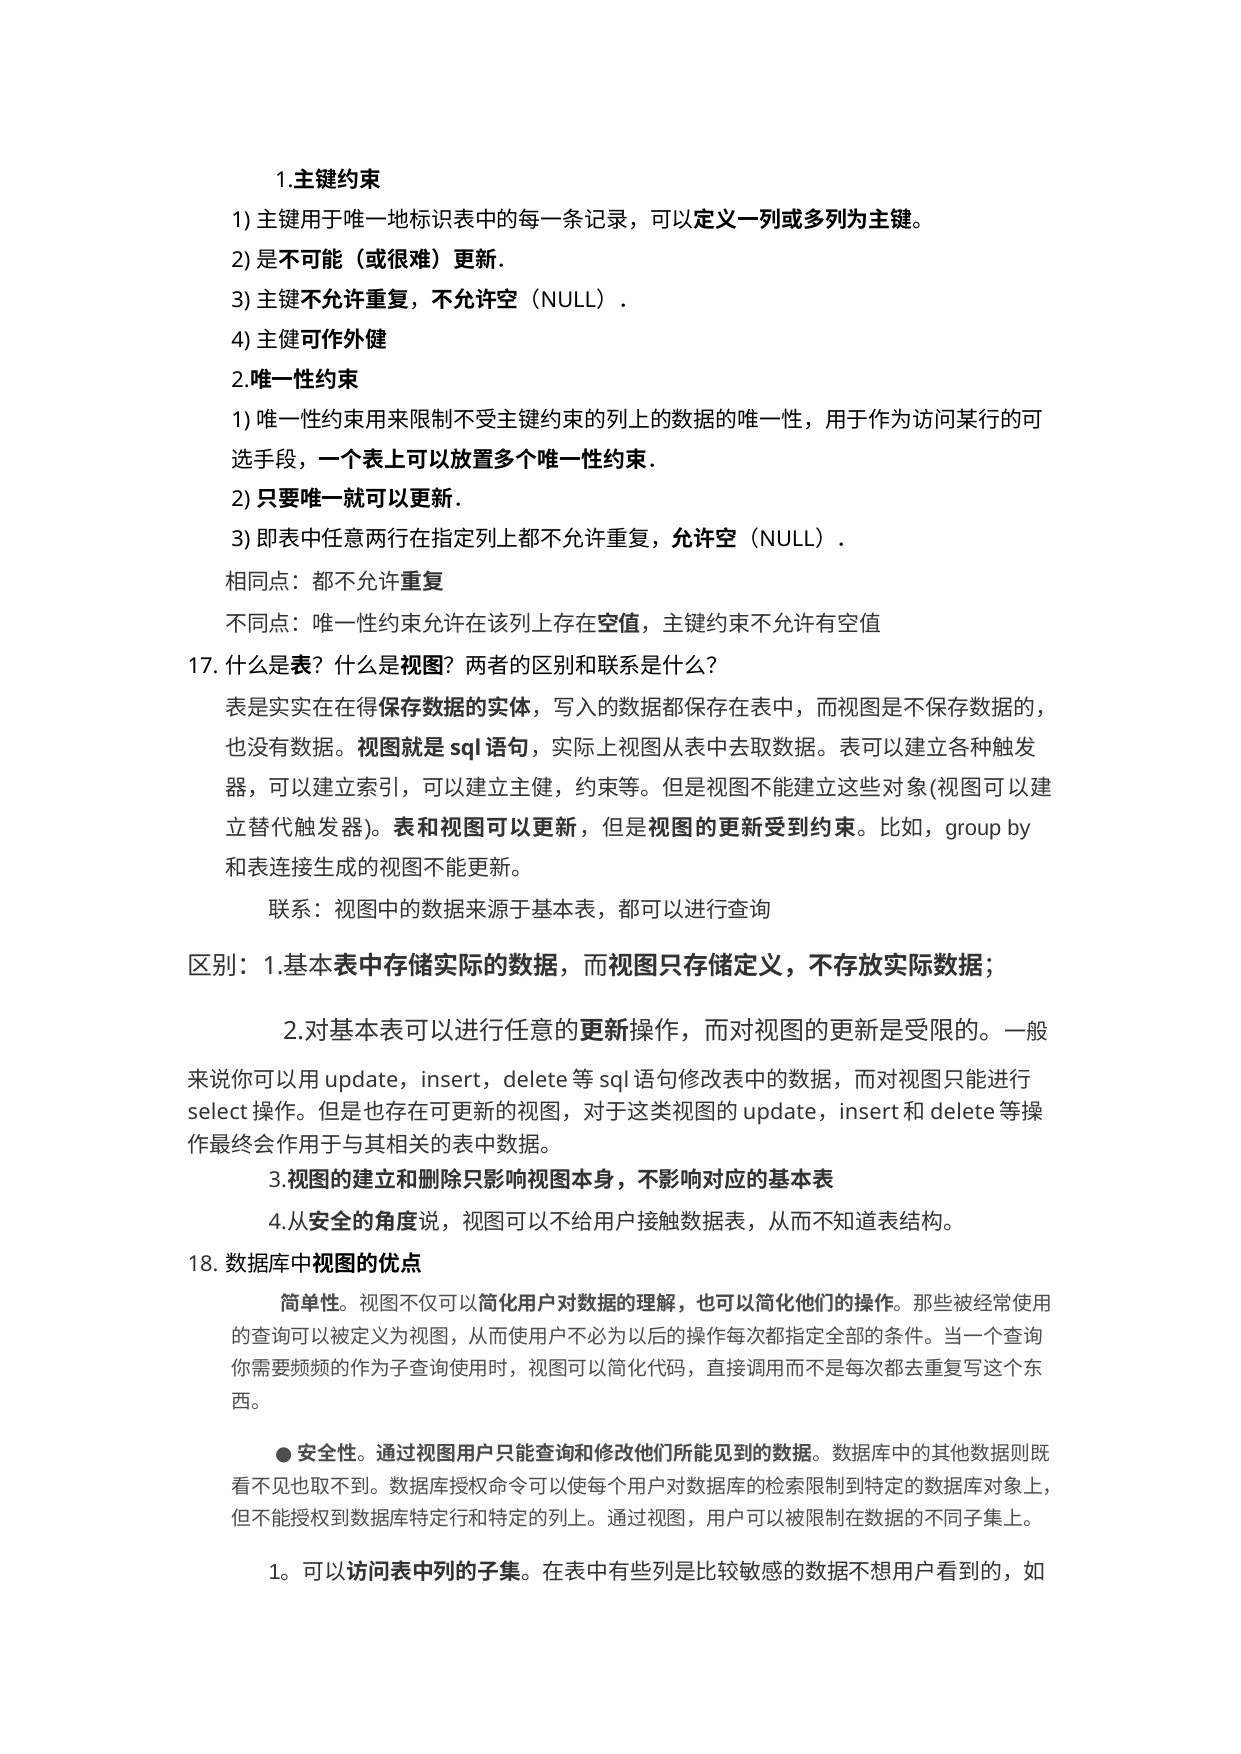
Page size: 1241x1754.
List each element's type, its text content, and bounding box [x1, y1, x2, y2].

text 3.视图的建立和删除只影响视图本身，不影响对应的基本表 [225, 1161, 1053, 1194]
text 不同点：唯一性约束允许在该列上存在空值，主键约束不允许有空值 [225, 606, 1053, 638]
text 区别：1.基本表中存储实际的数据，而视图只存储定义，不存放实际数据； [187, 931, 1053, 996]
list 数据库中视图的优点 [187, 1246, 1053, 1278]
text 简单性。视图不仅可以简化用户对数据的理解，也可以简化他们的操作。那些被经常使用的查询可以被定义为视图，从而使用户不必为以后的操作每次都指定全部的条件。当一个查询你需要频频的作为子查询使用时，视图可以简化代码，直接调用而不是每次都去重复写这个东西。 [231, 1286, 1053, 1416]
text 1.主键约束 1) 主键用于唯一地标识表中的每一条记录，可以定义一列或多列为主键。 2) 是不可能（或很难）更新． 3) 主键不允许重复，不允许空（NULL）． 4) 主健可作外健 2.唯一性约束 1) 唯一性约束用来限制不受主键约束的列上的数据的唯一性，用于作为访问某行的可选手段，一个表上可以放置多个唯一性约束． 2) 只要唯一就可以更新． 3) 即表中任意两行在指定列上都不允许重复，允许空（NULL）． [231, 162, 1053, 553]
text ● 安全性。通过视图用户只能查询和修改他们所能见到的数据。数据库中的其他数据则既看不见也取不到。数据库授权命令可以使每个用户对数据库的检索限制到特定的数据库对象上，但不能授权到数据库特定行和特定的列上。通过视图，用户可以被限制在数据的不同子集上。 [231, 1499, 1053, 1533]
text 联系：视图中的数据来源于基本表，都可以进行查询 [225, 892, 1053, 924]
text 相同点：都不允许重复 [225, 563, 1053, 596]
text 表是实实在在得保存数据的实体，写入的数据都保存在表中，而视图是不保存数据的，也没有数据。视图就是sql语句，实际上视图从表中去取数据。表可以建立各种触发器，可以建立索引，可以建立主健，约束等。但是视图不能建立这些对象(视图可以建立替代触发器)。表和视图可以更新，但是视图的更新受到约束。比如，group by和表连接生成的视图不能更新。 [225, 690, 1053, 882]
text ● 安全性。通过视图用户只能查询和修改他们所能见到的数据。数据库中的其他数据则既看不见也取不到。数据库授权命令可以使每个用户对数据库的检索限制到特定的数据库对象上，但不能授权到数据库特定行和特定的列上。通过视图，用户可以被限制在数据的不同子集上。 [231, 1436, 1053, 1470]
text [225, 1553, 1053, 1586]
list 什么是表？什么是视图？两者的区别和联系是什么？ [187, 648, 1053, 680]
text 2.对基本表可以进行任意的更新操作，而对视图的更新是受限的。一般来说你可以用update，insert，delete等sql语句修改表中的数据，而对视图只能进行select操作。但是也存在可更新的视图，对于这类视图的update，insert和delete等操作最终会作用于与其相关的表中数据。 [187, 996, 1053, 1159]
text 4.从安全的角度说，视图可以不给用户接触数据表，从而不知道表结构。 [225, 1204, 1053, 1236]
